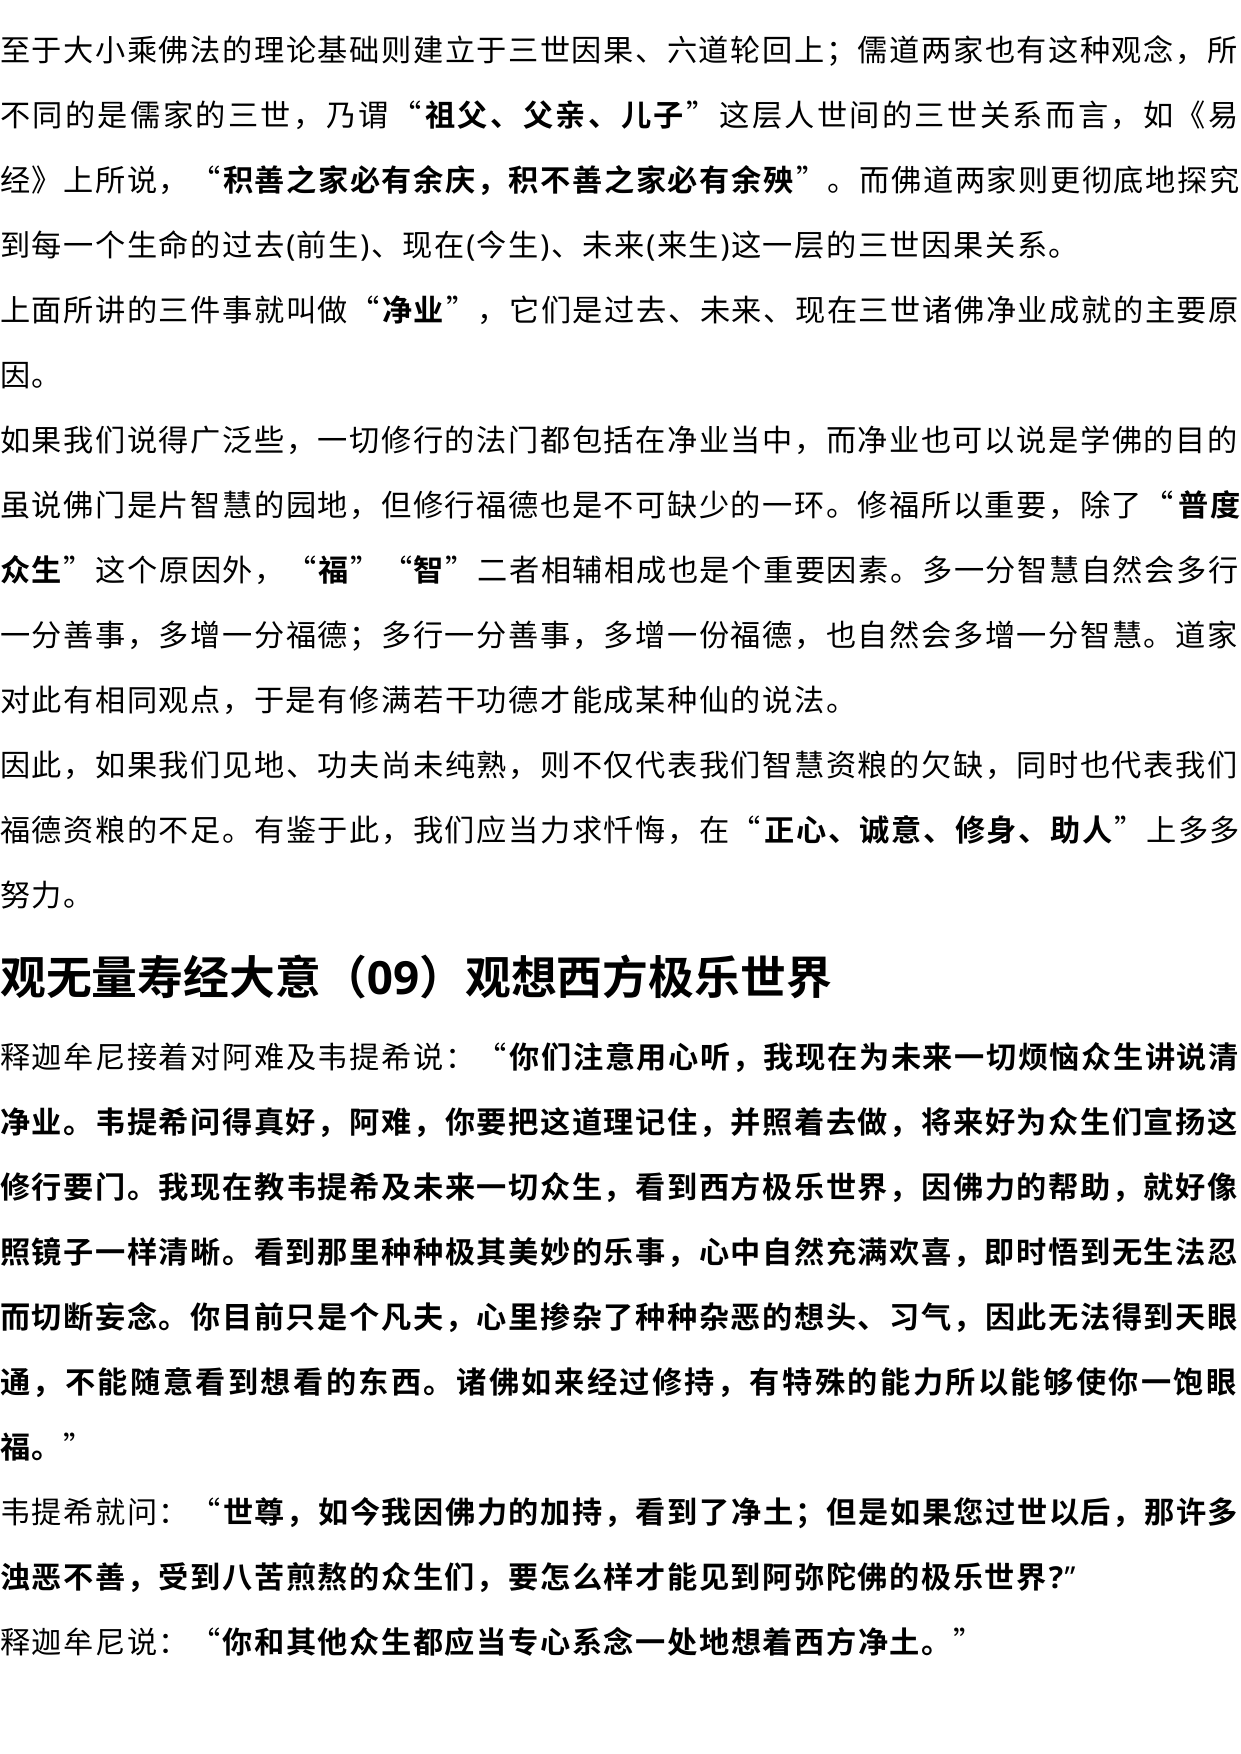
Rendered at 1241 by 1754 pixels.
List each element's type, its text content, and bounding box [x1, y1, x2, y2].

text 释迦牟尼说：“你和其他众生都应当专心系念一处地想着西方净土。” [0, 1608, 1240, 1673]
text 因此，如果我们见地、功夫尚未纯熟，则不仅代表我们智慧资粮的欠缺，同时也代表我们福德资粮的不足。有鉴于此，我们应当力求忏悔，在“正心、诚意、修身、助人”上多多努力。 [0, 731, 1240, 926]
subtitle 观无量寿经大意（09）观想西方极乐世界 [0, 926, 1240, 1023]
text 韦提希就问：“世尊，如今我因佛力的加持，看到了净土；但是如果您过世以后，那许多浊恶不善，受到八苦煎熬的众生们，要怎么样才能见到阿弥陀佛的极乐世界?” [0, 1478, 1240, 1608]
text 释迦牟尼接着对阿难及韦提希说：“你们注意用心听，我现在为未来一切烦恼众生讲说清净业。韦提希问得真好，阿难，你要把这道理记住，并照着去做，将来好为众生们宣扬这修行要门。我现在教韦提希及未来一切众生，看到西方极乐世界，因佛力的帮助，就好像照镜子一样清晰。看到那里种种极其美妙的乐事，心中自然充满欢喜，即时悟到无生法忍，而切断妄念。你目前只是个凡夫，心里掺杂了种种杂恶的想头、习气，因此无法得到天眼通，不能随意看到想看的东西。诸佛如来经过修持，有特殊的能力所以能够使你一饱眼福。” [0, 1023, 1240, 1478]
text 如果我们说得广泛些，一切修行的法门都包括在净业当中，而净业也可以说是学佛的目的。虽说佛门是片智慧的园地，但修行福德也是不可缺少的一环。修福所以重要，除了“普度众生”这个原因外，“福”“智”二者相辅相成也是个重要因素。多一分智慧自然会多行一分善事，多增一分福德；多行一分善事，多增一份福德，也自然会多增一分智慧。道家对此有相同观点，于是有修满若干功德才能成某种仙的说法。 [0, 406, 1240, 731]
text 至于大小乘佛法的理论基础则建立于三世因果、六道轮回上；儒道两家也有这种观念，所不同的是儒家的三世，乃谓“祖父、父亲、儿子”这层人世间的三世关系而言，如《易经》上所说，“积善之家必有余庆，积不善之家必有余殃”。而佛道两家则更彻底地探究到每一个生命的过去(前生)、现在(今生)、未来(来生)这一层的三世因果关系。 [0, 16, 1240, 276]
text 上面所讲的三件事就叫做“净业”，它们是过去、未来、现在三世诸佛净业成就的主要原因。 [0, 276, 1240, 406]
